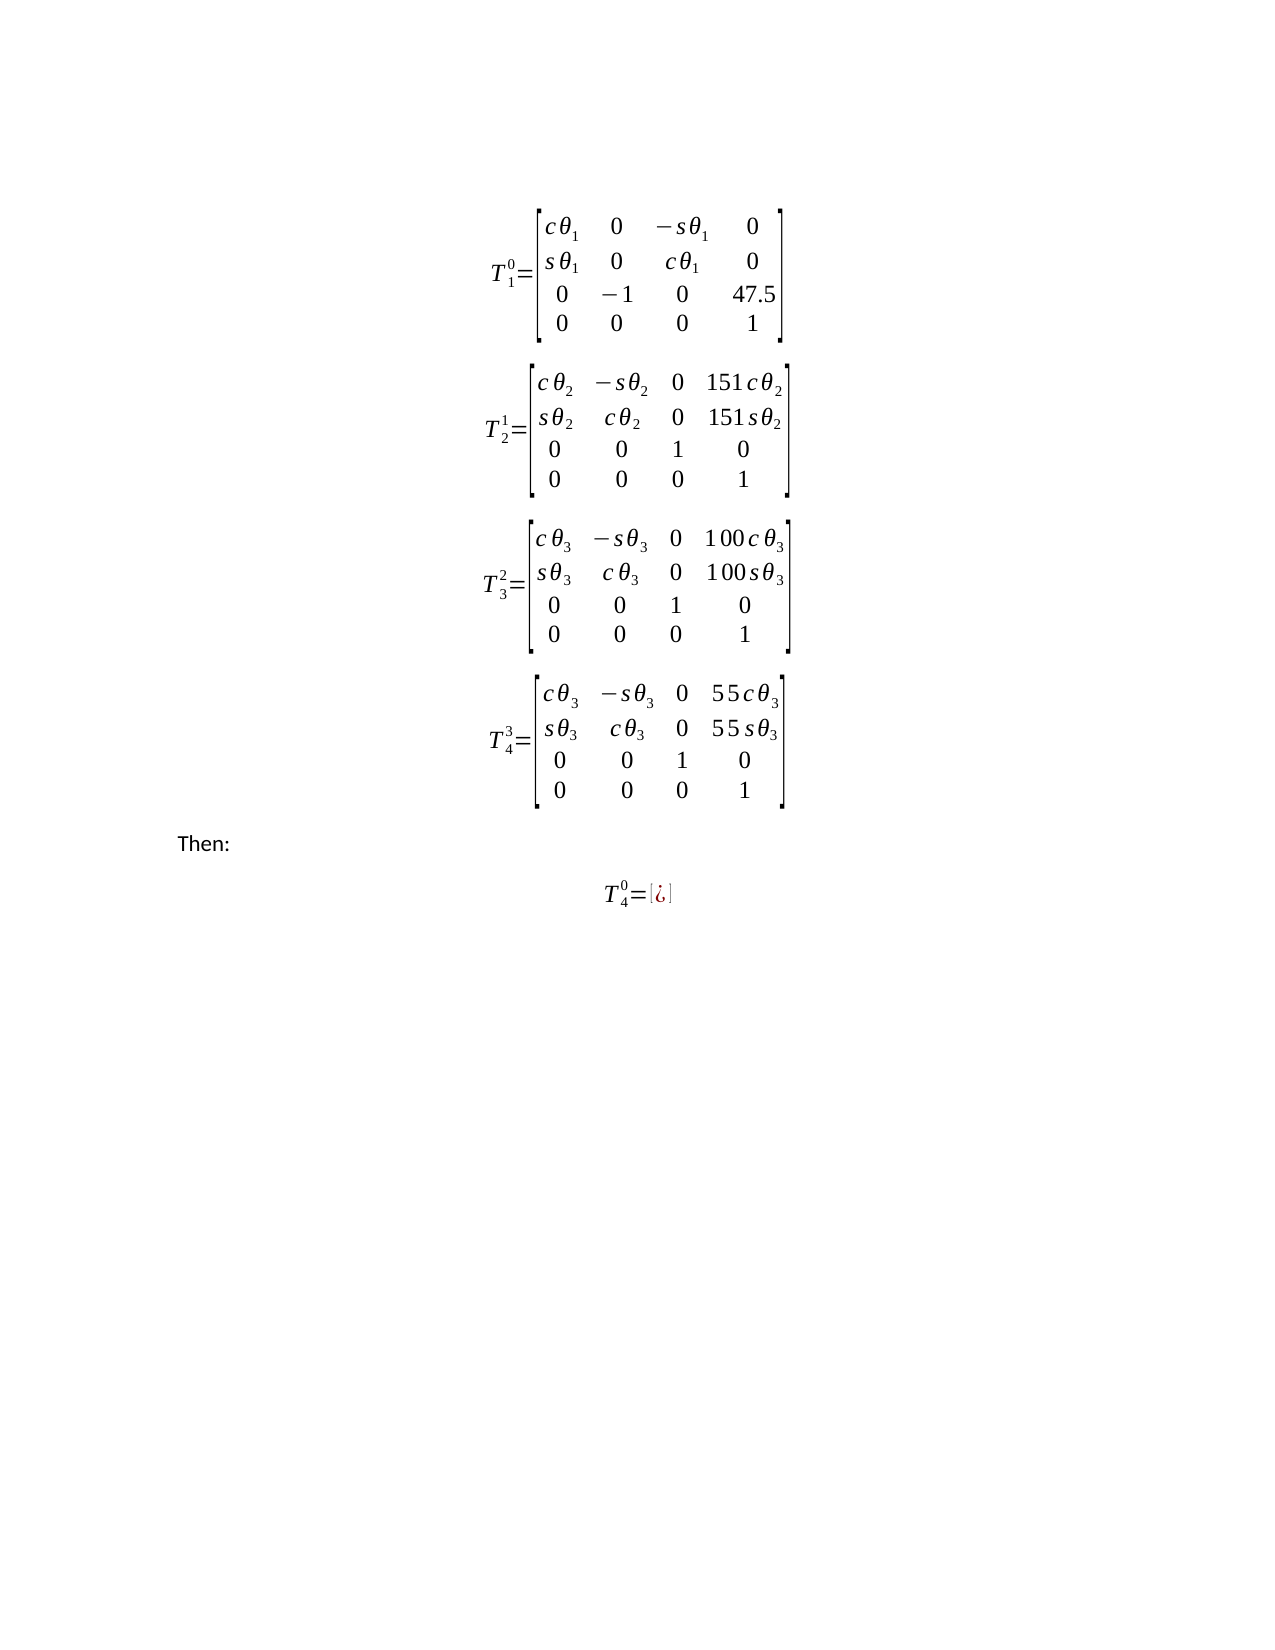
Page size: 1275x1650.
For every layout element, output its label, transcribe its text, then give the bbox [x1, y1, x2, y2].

text Then: [177, 829, 1098, 857]
